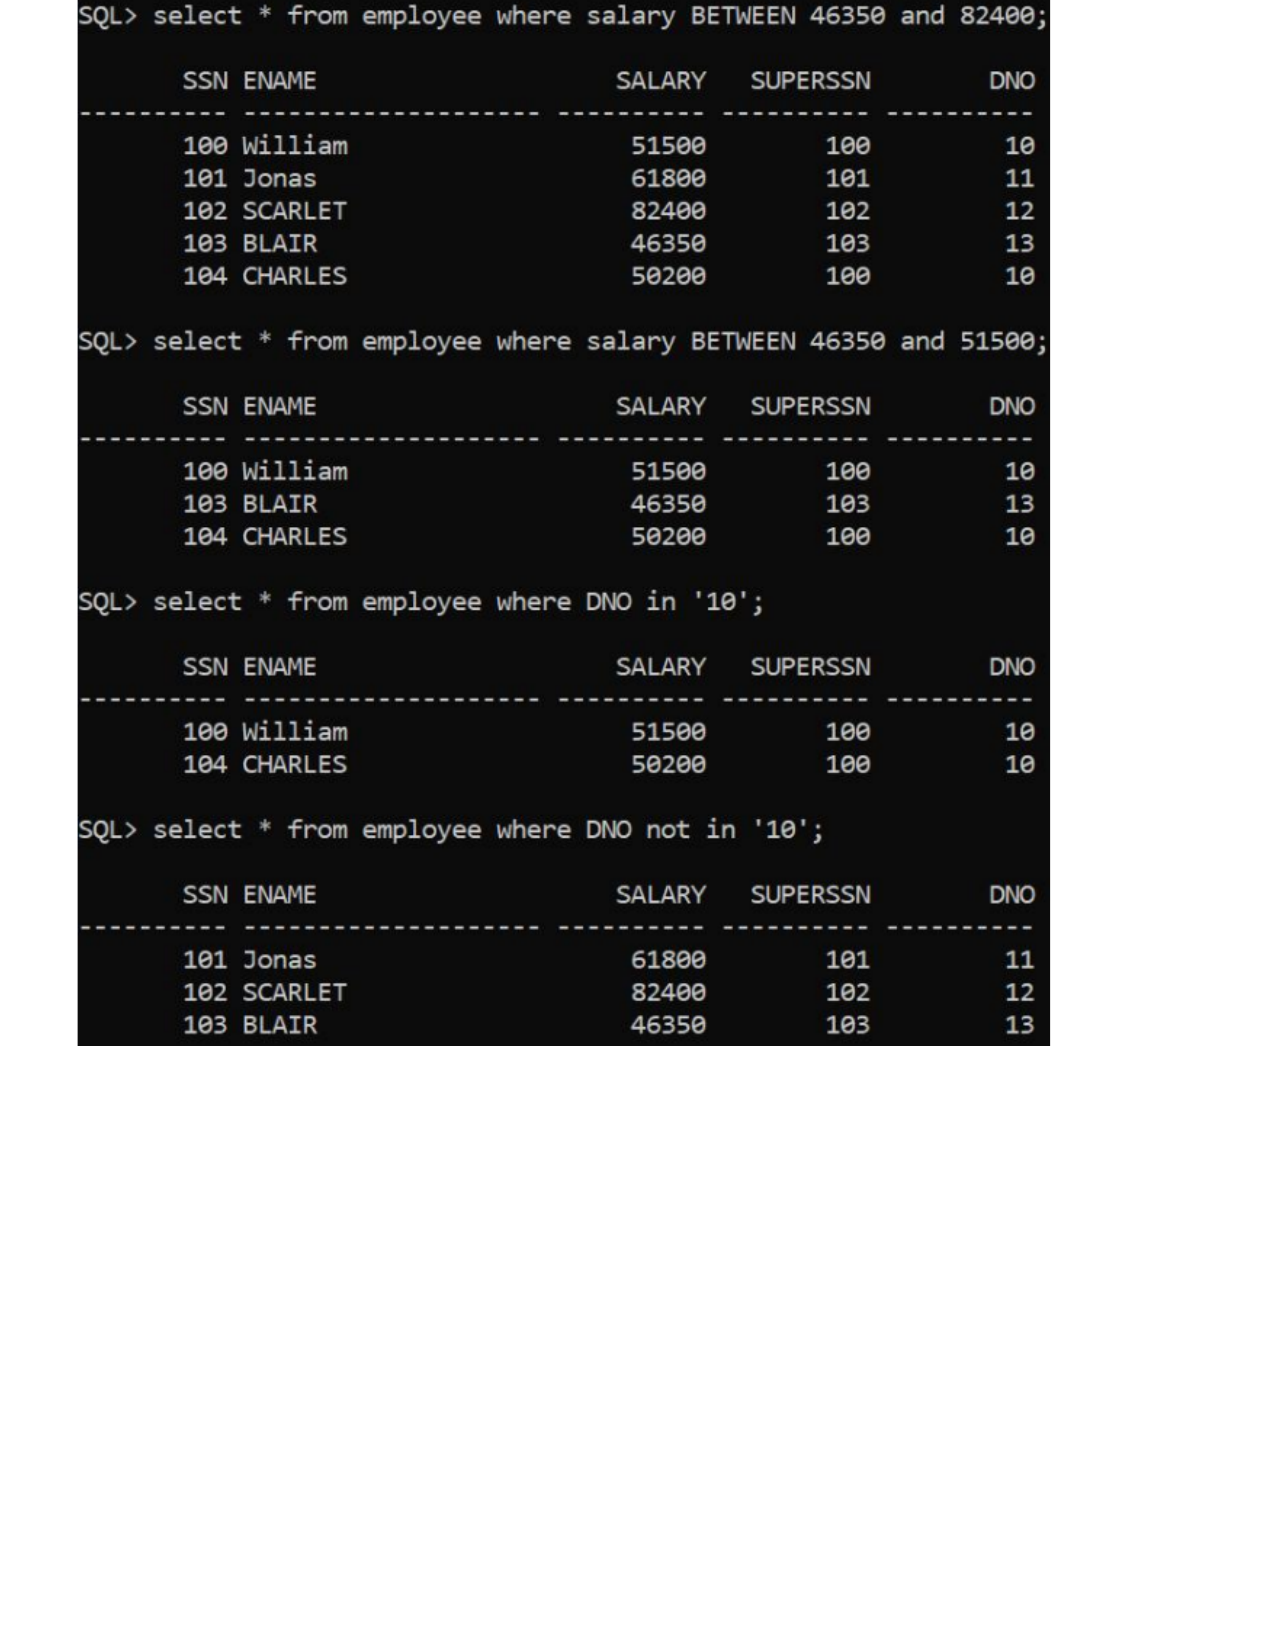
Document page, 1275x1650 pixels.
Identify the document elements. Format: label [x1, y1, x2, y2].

picture [75, 0, 1050, 1046]
